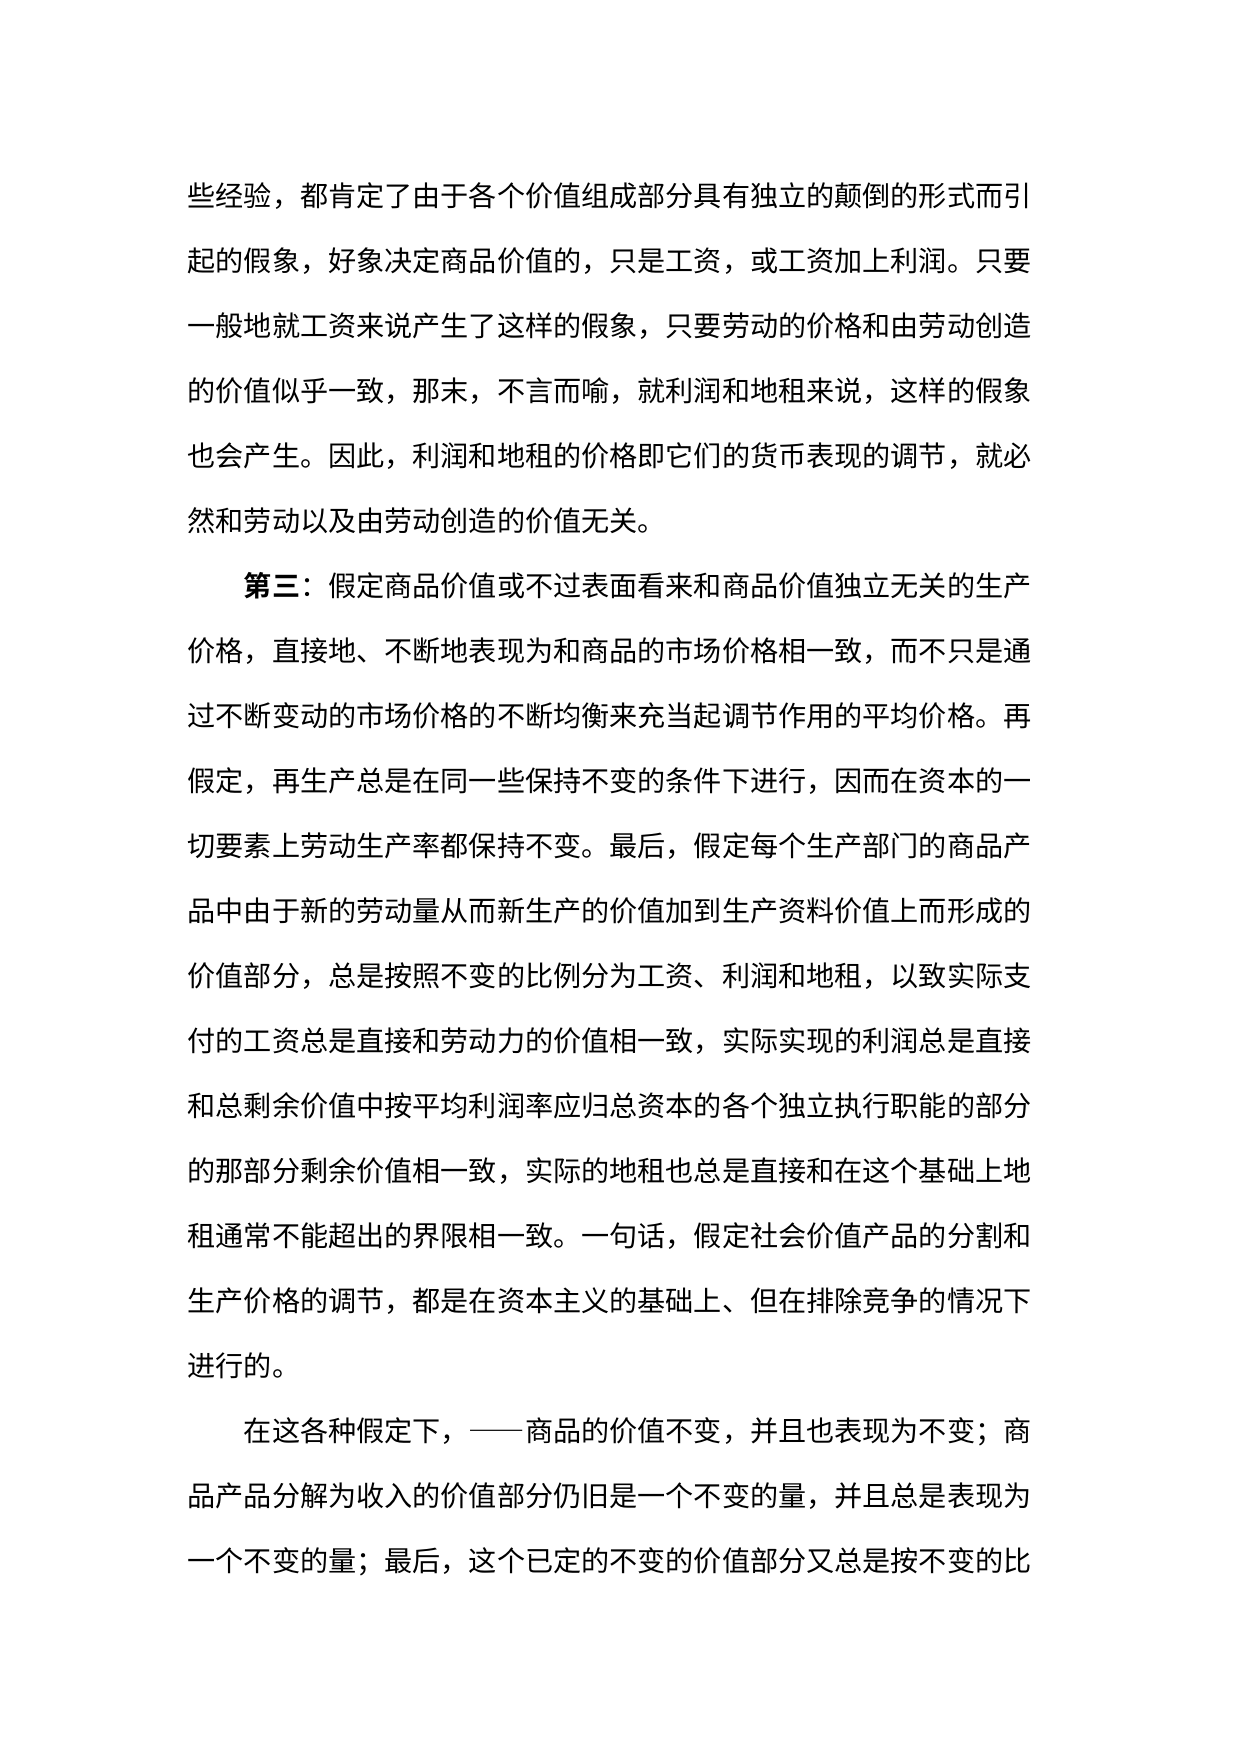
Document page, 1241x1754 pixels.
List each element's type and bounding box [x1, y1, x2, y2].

text [187, 162, 1053, 1592]
